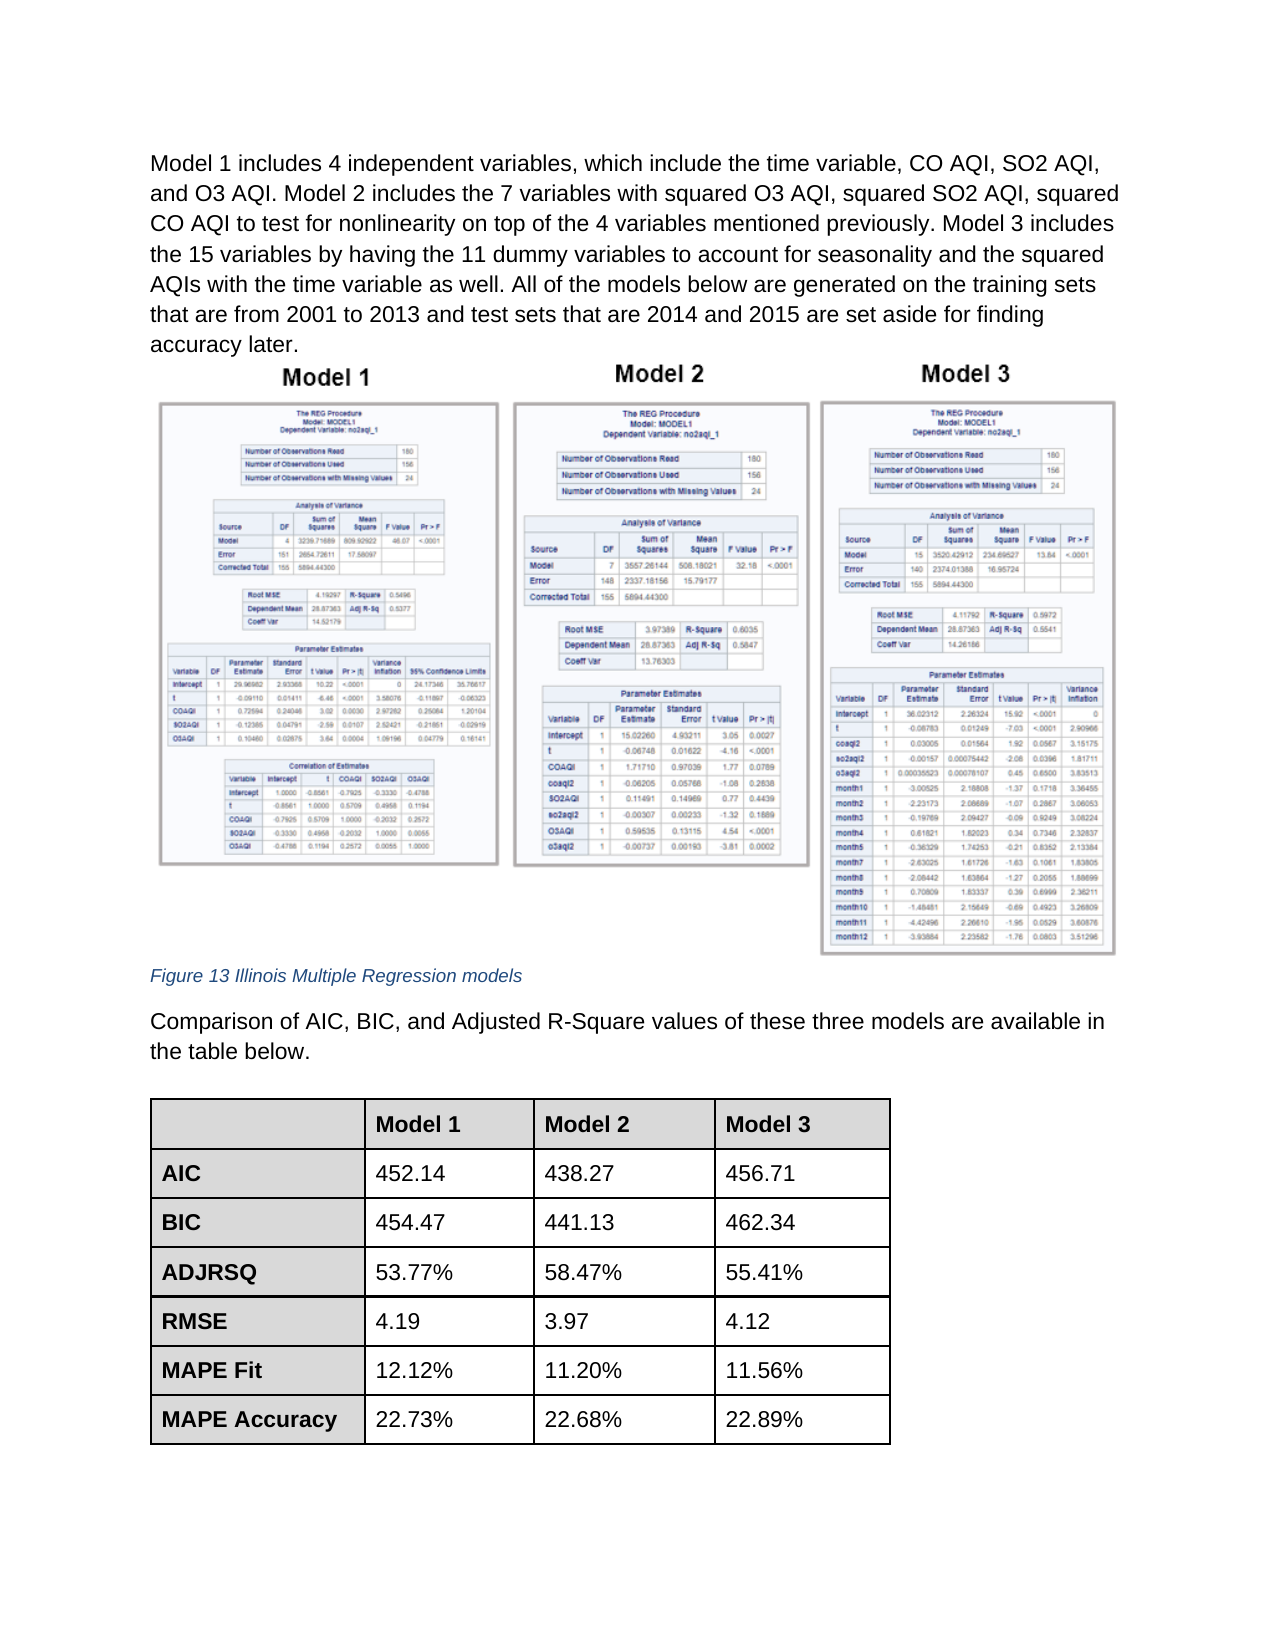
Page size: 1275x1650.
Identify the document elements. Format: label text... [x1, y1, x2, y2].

table_header Model 3 [716, 1100, 889, 1148]
table_cell 454.47 [366, 1199, 533, 1246]
table_cell 55.41% [716, 1248, 889, 1295]
table_cell 11.20% [535, 1347, 714, 1394]
text Comparison of AIC, BIC, and Adjusted R-Square values of these three models are available in the table below. [150, 1008, 1125, 1064]
table_cell 4.12 [716, 1298, 889, 1345]
table_cell 456.71 [716, 1150, 889, 1197]
table_cell 22.73% [366, 1396, 533, 1443]
table_cell 12.12% [366, 1347, 533, 1394]
text Model 1 includes 4 independent variables, which include the time variable, CO AQI, SO2 AQI, and O3 AQI. Model 2 includes the 7 variables with squared O3 AQI, squared SO2 AQI, squared CO AQI to test for nonlinearity on top of the 4 variables mentioned previously. Model 3 includes the 15 variables by having the 11 dummy variables to account for seasonality and the squared AQIs with the time variable as well. All of the models below are generated on the training sets that are from 2001 to 2013 and test sets that are 2014 and 2015 are set aside for finding accuracy later. [150, 150, 1125, 361]
table_cell RMSE [152, 1298, 364, 1345]
table_header Model 2 [535, 1100, 714, 1148]
table_cell 4.19 [366, 1298, 533, 1345]
table_cell MAPE Accuracy [152, 1396, 364, 1443]
table_cell 452.14 [366, 1150, 533, 1197]
table_cell 22.89% [716, 1396, 889, 1443]
table_cell 22.68% [535, 1396, 714, 1443]
table_cell BIC [152, 1199, 364, 1246]
table_cell 58.47% [535, 1248, 714, 1295]
table_cell 441.13 [535, 1199, 714, 1246]
table_header Model 1 [366, 1100, 533, 1148]
table_header [152, 1100, 364, 1148]
table_cell ADJRSQ [152, 1248, 364, 1295]
table_cell 438.27 [535, 1150, 714, 1197]
picture [150, 361, 1125, 962]
table_cell 53.77% [366, 1248, 533, 1295]
table_cell 11.56% [716, 1347, 889, 1394]
table_cell AIC [152, 1150, 364, 1197]
table_cell MAPE Fit [152, 1347, 364, 1394]
table_cell 462.34 [716, 1199, 889, 1246]
table_cell 3.97 [535, 1298, 714, 1345]
